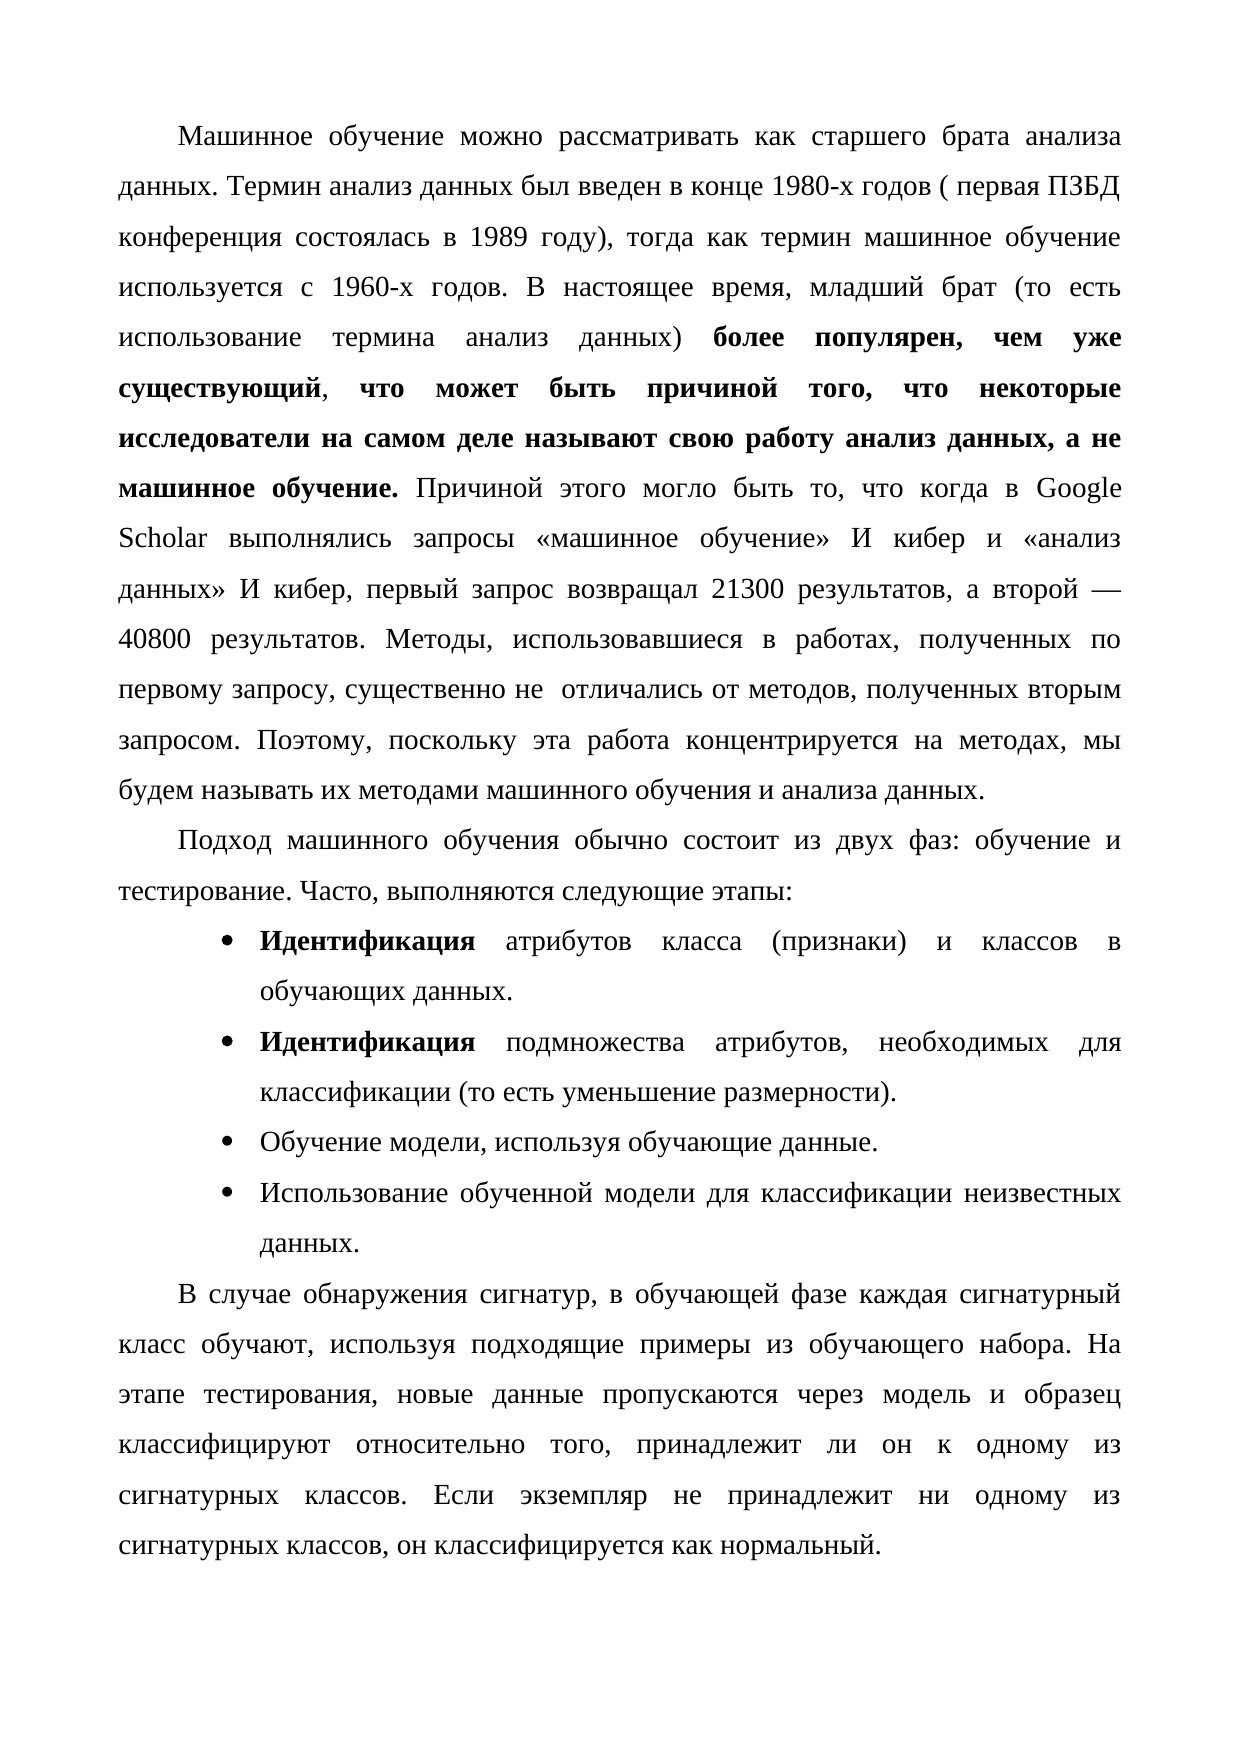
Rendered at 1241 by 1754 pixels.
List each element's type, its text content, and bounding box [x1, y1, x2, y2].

list Использование обученной модели для классификации неизвестных данных. [222, 1175, 1122, 1259]
list Обучение модели, используя обучающие данные. [222, 1124, 1122, 1158]
list Идентификация подмножества атрибутов, необходимых для классификации (то есть уменьшение размерности). [222, 1024, 1122, 1108]
text В случае обнаружения сигнатур, в обучающей фазе каждая сигнатурный класс обучают, используя подходящие примеры из обучающего набора. На этапе тестирования, новые данные пропускаются через модель и образец классифицируют относительно того, принадлежит ли он к одному из сигнатурных классов. Если экземпляр не принадлежит ни одному из сигнатурных классов, он классифицируется как нормальный. [118, 1276, 1122, 1561]
list Идентификация атрибутов класса (признаки) и классов в обучающих данных. [222, 923, 1122, 1007]
text Машинное обучение можно рассматривать как старшего брата анализа данных. Термин анализ данных был введен в конце 1980-х годов ( первая ПЗБД конференция состоялась в 1989 году), тогда как термин машинное обучение используется с 1960-х годов. В настоящее время, младший брат (то есть использование термина анализ данных) более популярен, чем уже существующий, что может быть причиной того, что некоторые исследователи на самом деле называют свою работу анализ данных, а не машинное обучение. Причиной этого могло быть то, что когда в Google Scholar выполнялись запросы «машинное обучение» И кибер и «анализ данных» И кибер, первый запрос возвращал 21300 результатов, а второй — 40800 результатов. Методы, использовавшиеся в работах, полученных по первому запросу, существенно не отличались от методов, полученных вторым запросом. Поэтому, поскольку эта работа концентрируется на методах, мы будем называть их методами машинного обучения и анализа данных. [118, 118, 1122, 806]
text Подход машинного обучения обычно состоит из двух фаз: обучение и тестирование. Часто, выполняются следующие этапы: [118, 822, 1122, 906]
